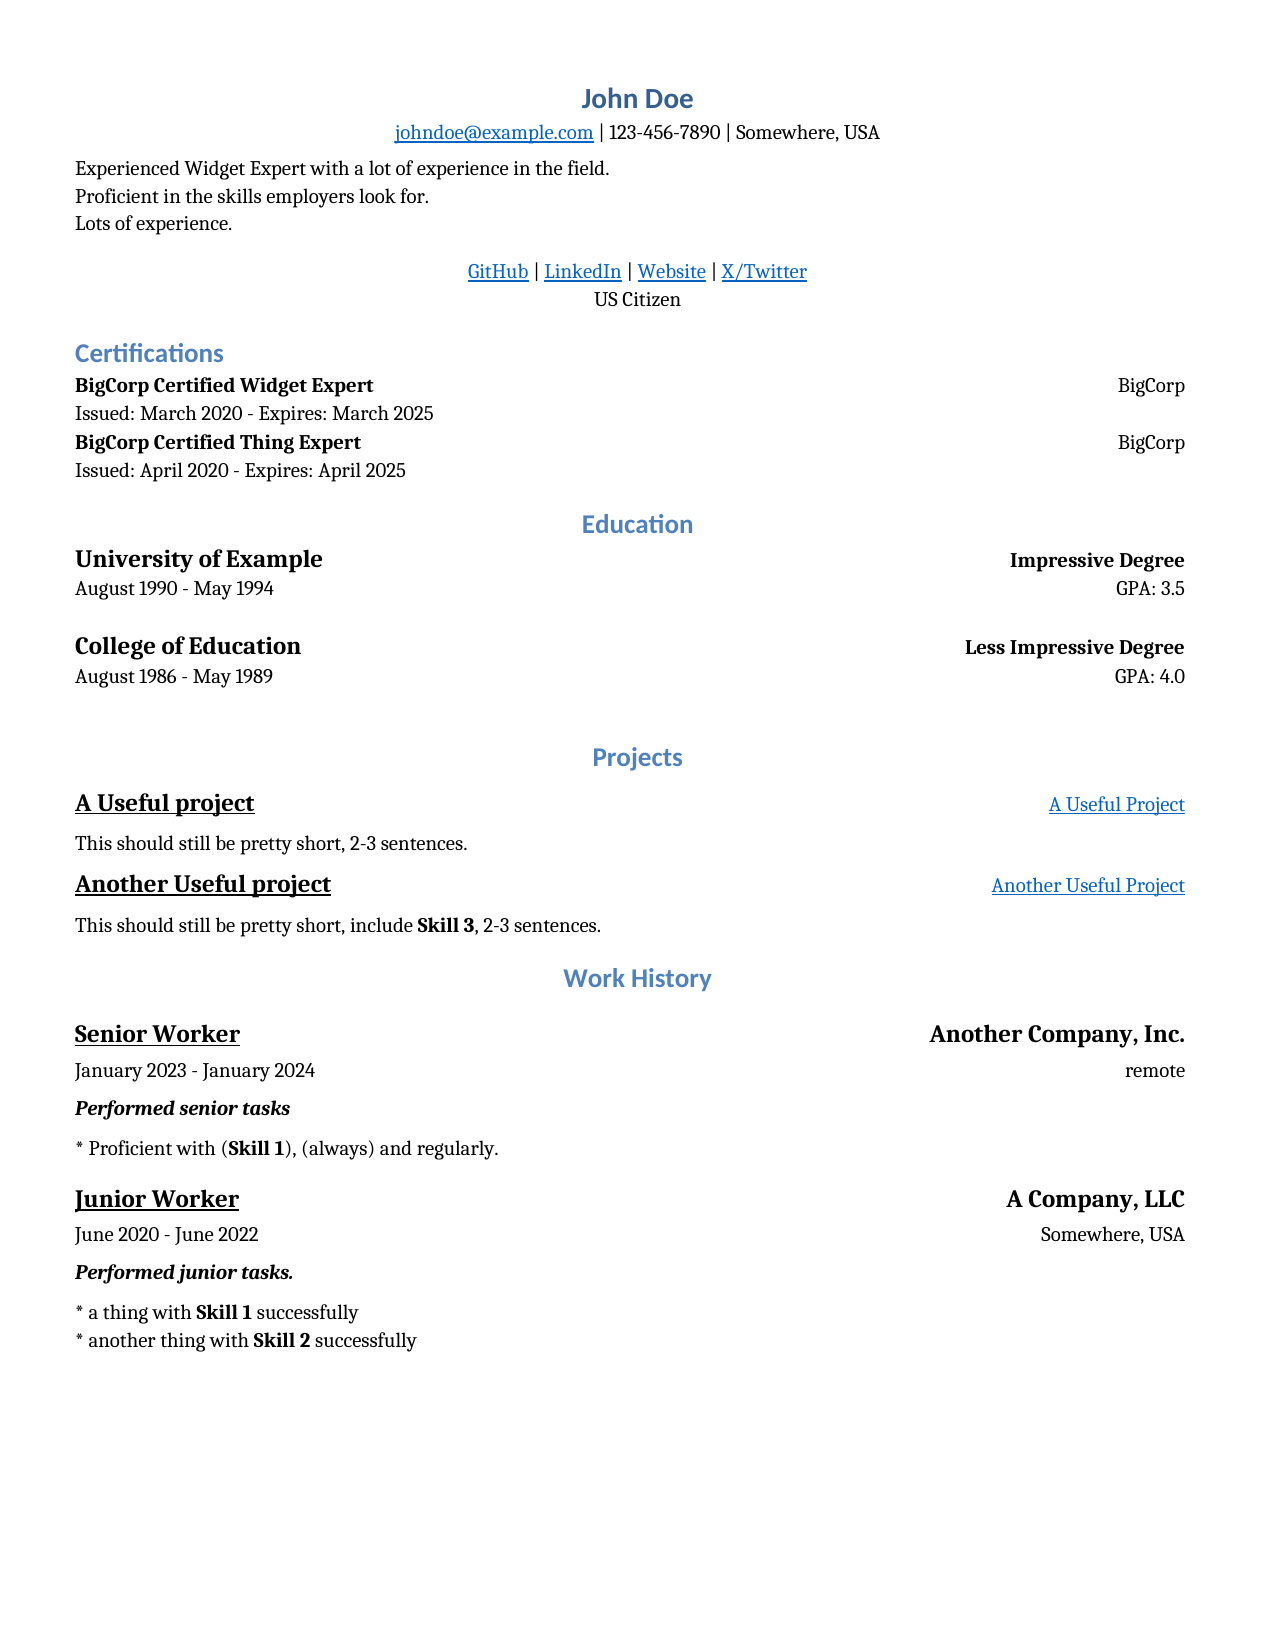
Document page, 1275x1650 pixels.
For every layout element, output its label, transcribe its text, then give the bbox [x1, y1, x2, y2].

text A Useful project A Useful Project [75, 788, 1200, 817]
text This should still be pretty short, 2-3 sentences. [75, 832, 1200, 856]
subtitle Work History [75, 962, 1200, 994]
subtitle John Doe [75, 80, 1200, 116]
subtitle Certifications [75, 336, 1200, 369]
subtitle Projects [75, 740, 1200, 773]
text This should still be pretty short, include Skill 3, 2-3 sentences. [75, 913, 1200, 937]
text GitHub | LinkedIn | Website | X/Twitter [75, 260, 1200, 284]
text BigCorp Certified Thing Expert BigCorp Issued: April 2020 - Expires: April 2025 [75, 431, 1200, 482]
text johndoe@example.com | 123-456-7890 | Somewhere, USA [75, 121, 1200, 145]
text Performed senior tasks [75, 1096, 1200, 1120]
text US Citizen [75, 288, 1200, 312]
text University of Example Impressive Degree August 1990 - May 1994 GPA: 3.5 [75, 545, 1200, 601]
text * Proficient with (Skill 1), (always) and regularly. [75, 1136, 1200, 1160]
text Senior Worker Another Company, Inc. [75, 1020, 1200, 1049]
text Junior Worker A Company, LLC [75, 1185, 1200, 1213]
text Experienced Widget Expert with a lot of experience in the field. Proficient in the skills employers look for. Lots of experience. [75, 157, 1200, 236]
text * a thing with Skill 1 successfully * another thing with Skill 2 successfully [75, 1301, 1200, 1352]
subtitle Education [75, 507, 1200, 540]
text January 2023 - January 2024 remote [75, 1058, 1200, 1082]
text June 2020 - June 2022 Somewhere, USA [75, 1223, 1200, 1247]
text College of Education Less Impressive Degree August 1986 - May 1989 GPA: 4.0 [75, 632, 1200, 688]
text Another Useful project Another Useful Project [75, 870, 1200, 898]
text Performed junior tasks. [75, 1261, 1200, 1285]
text BigCorp Certified Widget Expert BigCorp Issued: March 2020 - Expires: March 2025 [75, 374, 1200, 425]
